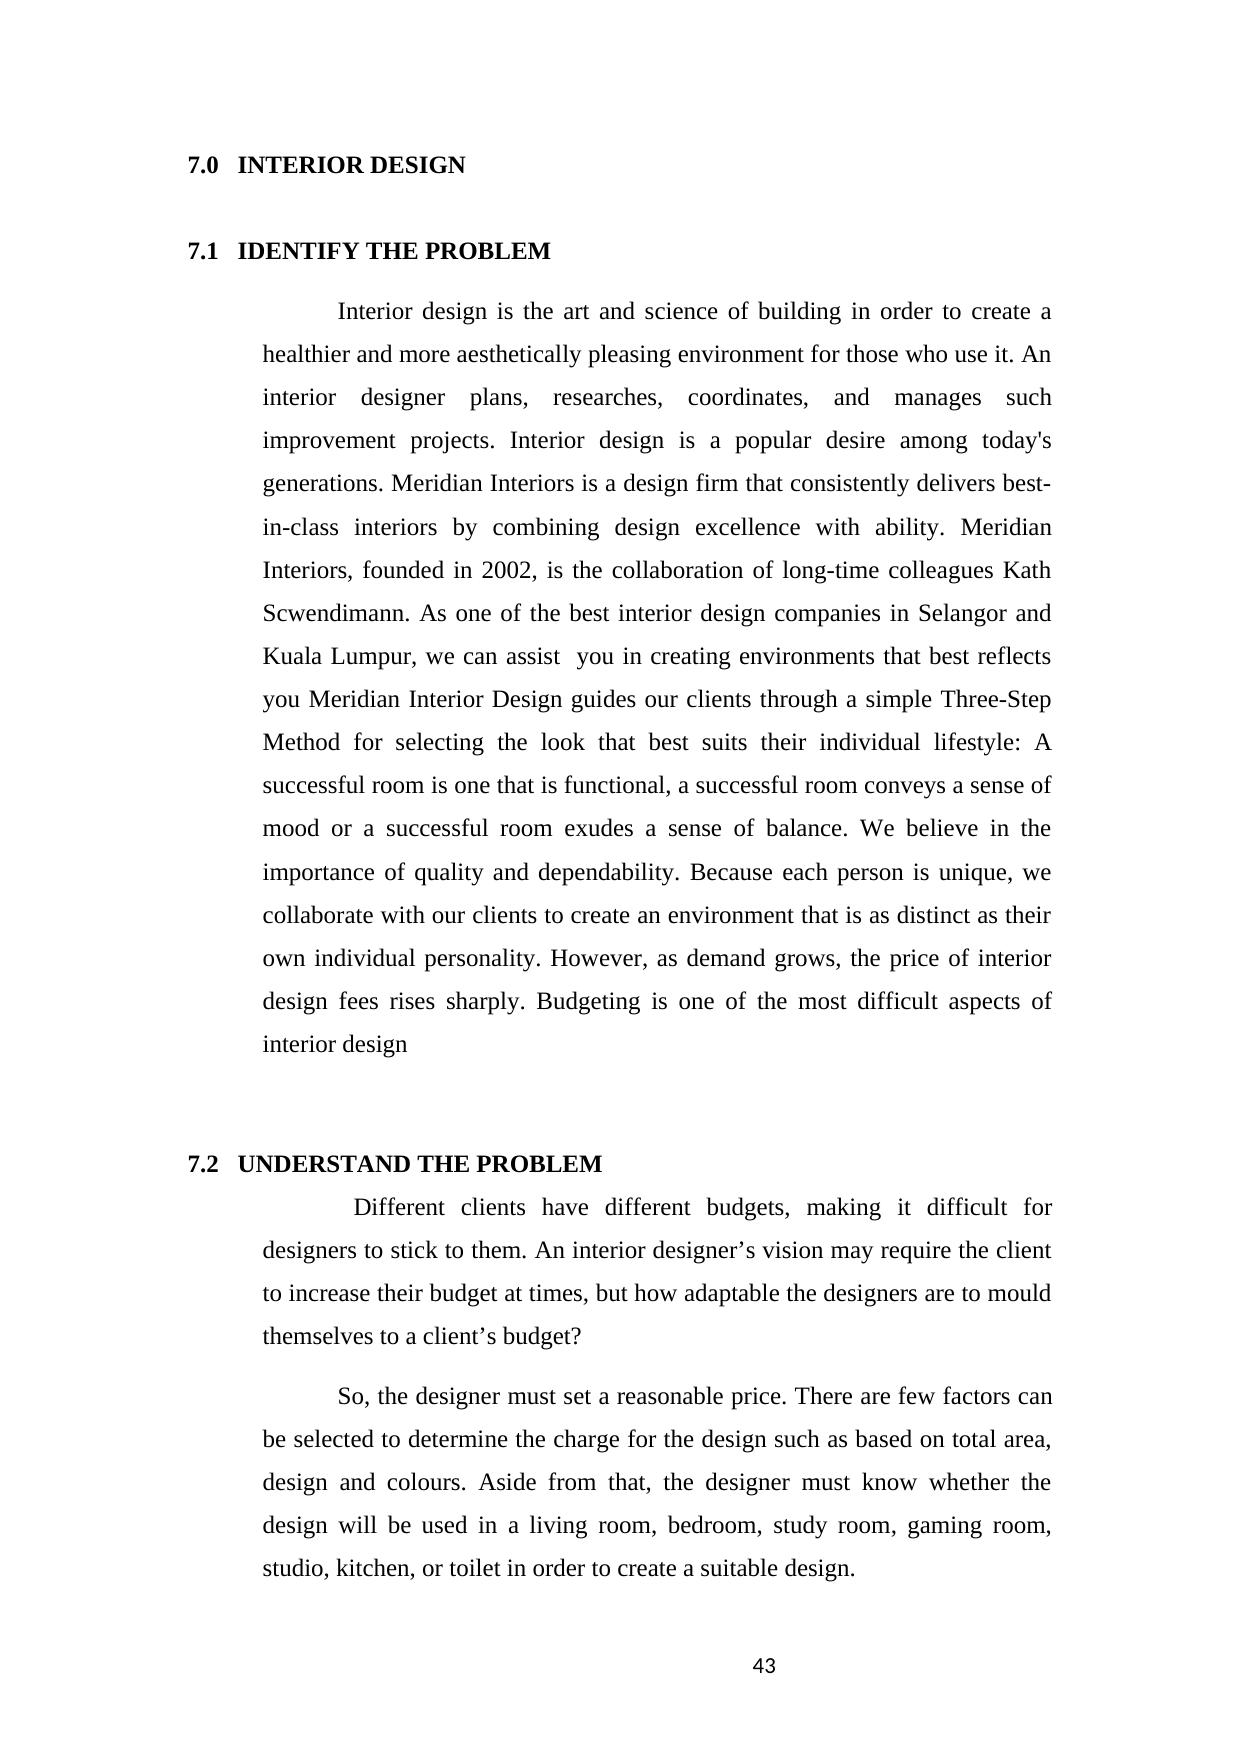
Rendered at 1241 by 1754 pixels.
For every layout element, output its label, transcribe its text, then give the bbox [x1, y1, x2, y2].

list Different clients have different budgets, making it difficult for designers to stick to them. An interior designer’s vision may require the client to increase their budget at times, but how adaptable the designers are to mould themselves to a client’s budget? [262, 1192, 1053, 1350]
list 7.2 UNDERSTAND THE PROBLEM [187, 1149, 1053, 1177]
text Interior design is the art and science of building in order to create a healthier and more aesthetically pleasing environment for those who use it. An interior designer plans, researches, coordinates, and manages such improvement projects. Interior design is a popular desire among today's generations. Meridian Interiors is a design firm that consistently delivers best-in-class interiors by combining design excellence with ability. Meridian Interiors, founded in 2002, is the collaboration of long-time colleagues Kath Scwendimann. As one of the best interior design companies in Selangor and Kuala Lumpur, we can assist you in creating environments that best reflects you Meridian Interior Design guides our clients through a simple Three-Step Method for selecting the look that best suits their individual lifestyle: A successful room is one that is functional, a successful room conveys a sense of mood or a successful room exudes a sense of balance. We believe in the importance of quality and dependability. Because each person is unique, we collaborate with our clients to create an environment that is as distinct as their own individual personality. However, as demand grows, the price of interior design fees rises sharply. Budgeting is one of the most difficult aspects of interior design [262, 296, 1053, 1058]
list 7.0 INTERIOR DESIGN [187, 150, 1053, 179]
list 7.1 IDENTIFY THE PROBLEM [187, 236, 1053, 265]
text So, the designer must set a reasonable price. There are few factors can be selected to determine the charge for the design such as based on total area, design and colours. Aside from that, the designer must know whether the design will be used in a living room, bedroom, study room, gaming room, studio, kitchen, or toilet in order to create a suitable design. [262, 1381, 1053, 1582]
